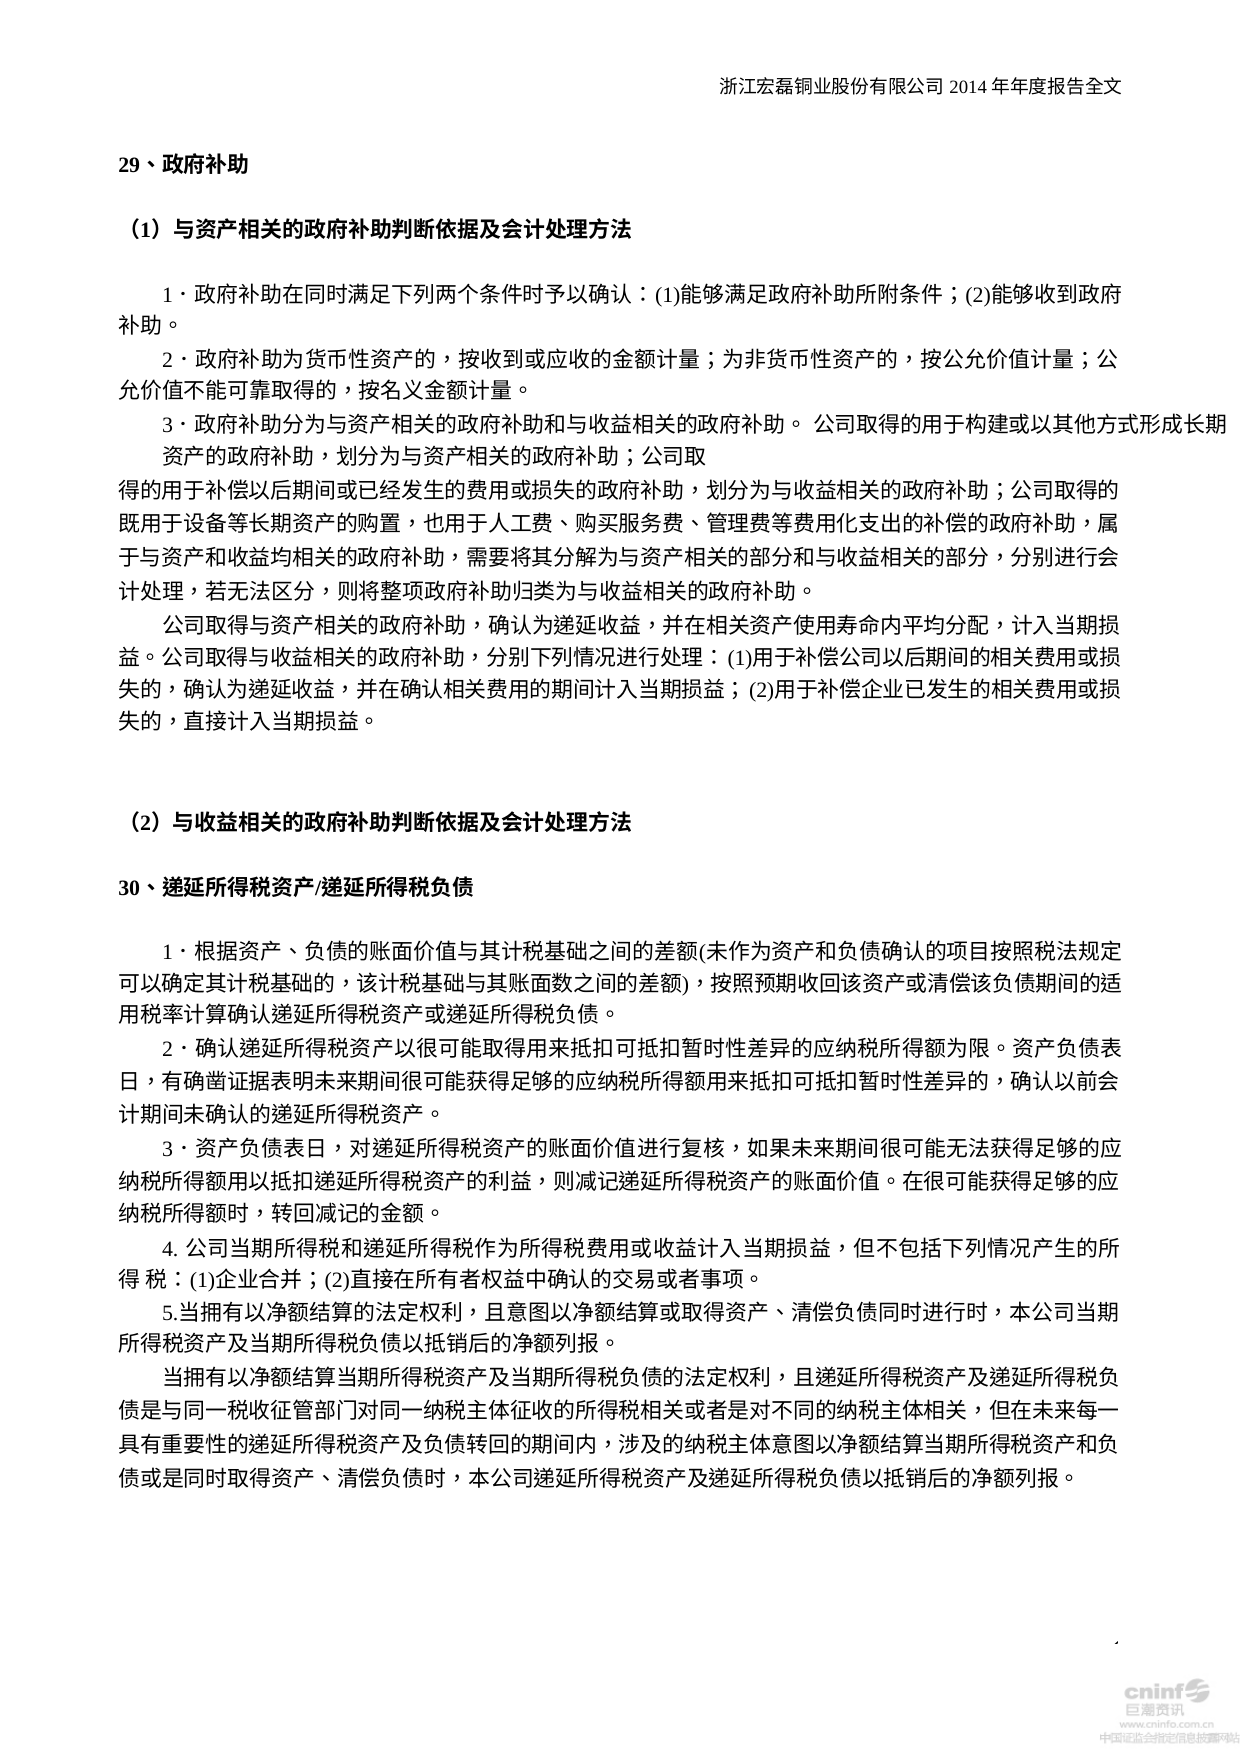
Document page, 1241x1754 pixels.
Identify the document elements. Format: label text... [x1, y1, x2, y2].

text 得的用于补偿以后期间或已经发生的费用或损失的政府补助，划分为与收益相关的政府补助；公司取得的 既用于设备等长期资产的购置，也用于人工费、购买服务费、管理费等费用化支出的补偿的政府补助，属 于与资产和收益均相关的政府补助，需要将其分解为与资产相关的部分和与收益相关的部分，分别进行会 计处理，若无法区分，则将整项政府补助归类为与收益相关的政府补助。 [118, 475, 1122, 606]
text 当拥有以净额结算当期所得税资产及当期所得税负债的法定权利，且递延所得税资产及递延所得税负 债是与同一税收征管部门对同一纳税主体征收的所得税相关或者是对不同的纳税主体相关，但在未来每一 具有重要性的递延所得税资产及负债转回的期间内，涉及的纳税主体意图以净额结算当期所得税资产和负 债或是同时取得资产、清偿负债时，本公司递延所得税资产及递延所得税负债以抵销后的净额列报。 [118, 1362, 1122, 1493]
picture [1099, 1673, 1241, 1754]
subtitle 29、政府补助 [118, 149, 1240, 179]
text 3．资产负债表日，对递延所得税资产的账面价值进行复核，如果未来期间很可能无法获得足够的应 纳税所得额用以抵扣递延所得税资产的利益，则减记递延所得税资产的账面价值。在很可能获得足够的应 纳税所得额时，转回减记的金额。 [118, 1133, 1122, 1228]
text 4. 公司当期所得税和递延所得税作为所得税费用或收益计入当期损益，但不包括下列情况产生的所得 税：(1)企业合并；(2)直接在所有者权益中确认的交易或者事项。 [118, 1233, 1122, 1294]
text 5.当拥有以净额结算的法定权利，且意图以净额结算或取得资产、清偿负债同时进行时，本公司当期 所得税资产及当期所得税负债以抵销后的净额列报。 [118, 1296, 1122, 1358]
text 1．根据资产、负债的账面价值与其计税基础之间的差额(未作为资产和负债确认的项目按照税法规定 可以确定其计税基础的，该计税基础与其账面数之间的差额)，按照预期收回该资产或清偿该负债期间的适 用税率计算确认递延所得税资产或递延所得税负债。 [118, 936, 1122, 1029]
text 2．确认递延所得税资产以很可能取得用来抵扣可抵扣暂时性差异的应纳税所得额为限。资产负债表 日，有确凿证据表明未来期间很可能获得足够的应纳税所得额用来抵扣可抵扣暂时性差异的，确认以前会 计期间未确认的递延所得税资产。 [118, 1033, 1122, 1128]
text 2．政府补助为货币性资产的，按收到或应收的金额计量；为非货币性资产的，按公允价值计量；公 允价值不能可靠取得的，按名义金额计量。 [118, 344, 1122, 405]
subtitle （2）与收益相关的政府补助判断依据及会计处理方法 [118, 807, 1240, 837]
subtitle （1）与资产相关的政府补助判断依据及会计处理方法 [118, 214, 1240, 244]
text 公司取得与资产相关的政府补助，确认为递延收益，并在相关资产使用寿命内平均分配，计入当期损 益。公司取得与收益相关的政府补助，分别下列情况进行处理：(1)用于补偿公司以后期间的相关费用或损 失的，确认为递延收益，并在确认相关费用的期间计入当期损益；(2)用于补偿企业已发生的相关费用或损 失的，直接计入当期损益。 [118, 610, 1122, 736]
subtitle 30、递延所得税资产/递延所得税负债 [118, 872, 1240, 901]
text 3．政府补助分为与资产相关的政府补助和与收益相关的政府补助。 公司取得的用于构建或以其他方式形成长期资产的政府补助，划分为与资产相关的政府补助；公司取 [162, 409, 1240, 471]
text 1．政府补助在同时满足下列两个条件时予以确认：(1)能够满足政府补助所附条件；(2)能够收到政府 补助。 [118, 278, 1122, 340]
